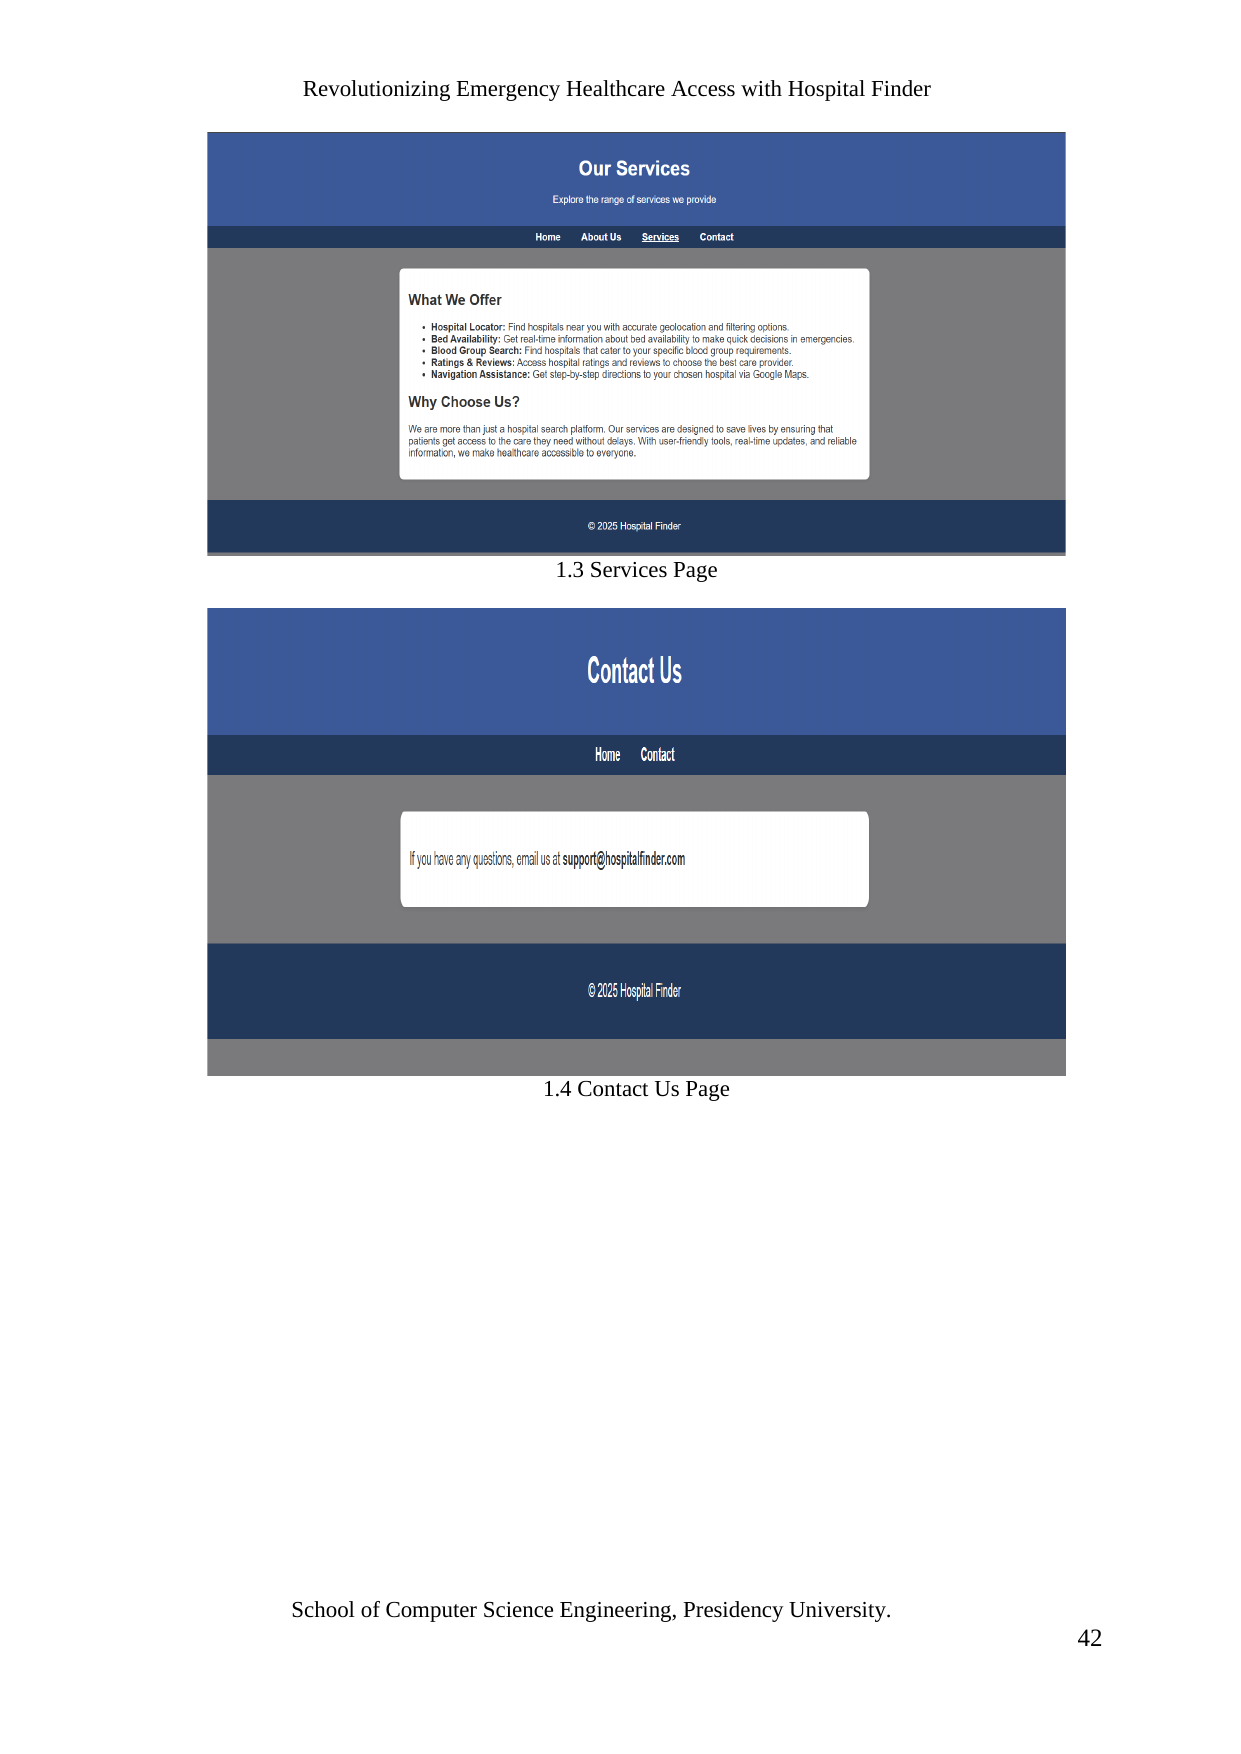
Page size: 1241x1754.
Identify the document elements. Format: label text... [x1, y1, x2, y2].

picture [207, 132, 1066, 556]
text 1.4 Contact Us Page [171, 1075, 1102, 1102]
picture [207, 608, 1066, 1076]
text 1.3 Services Page [171, 556, 1102, 582]
